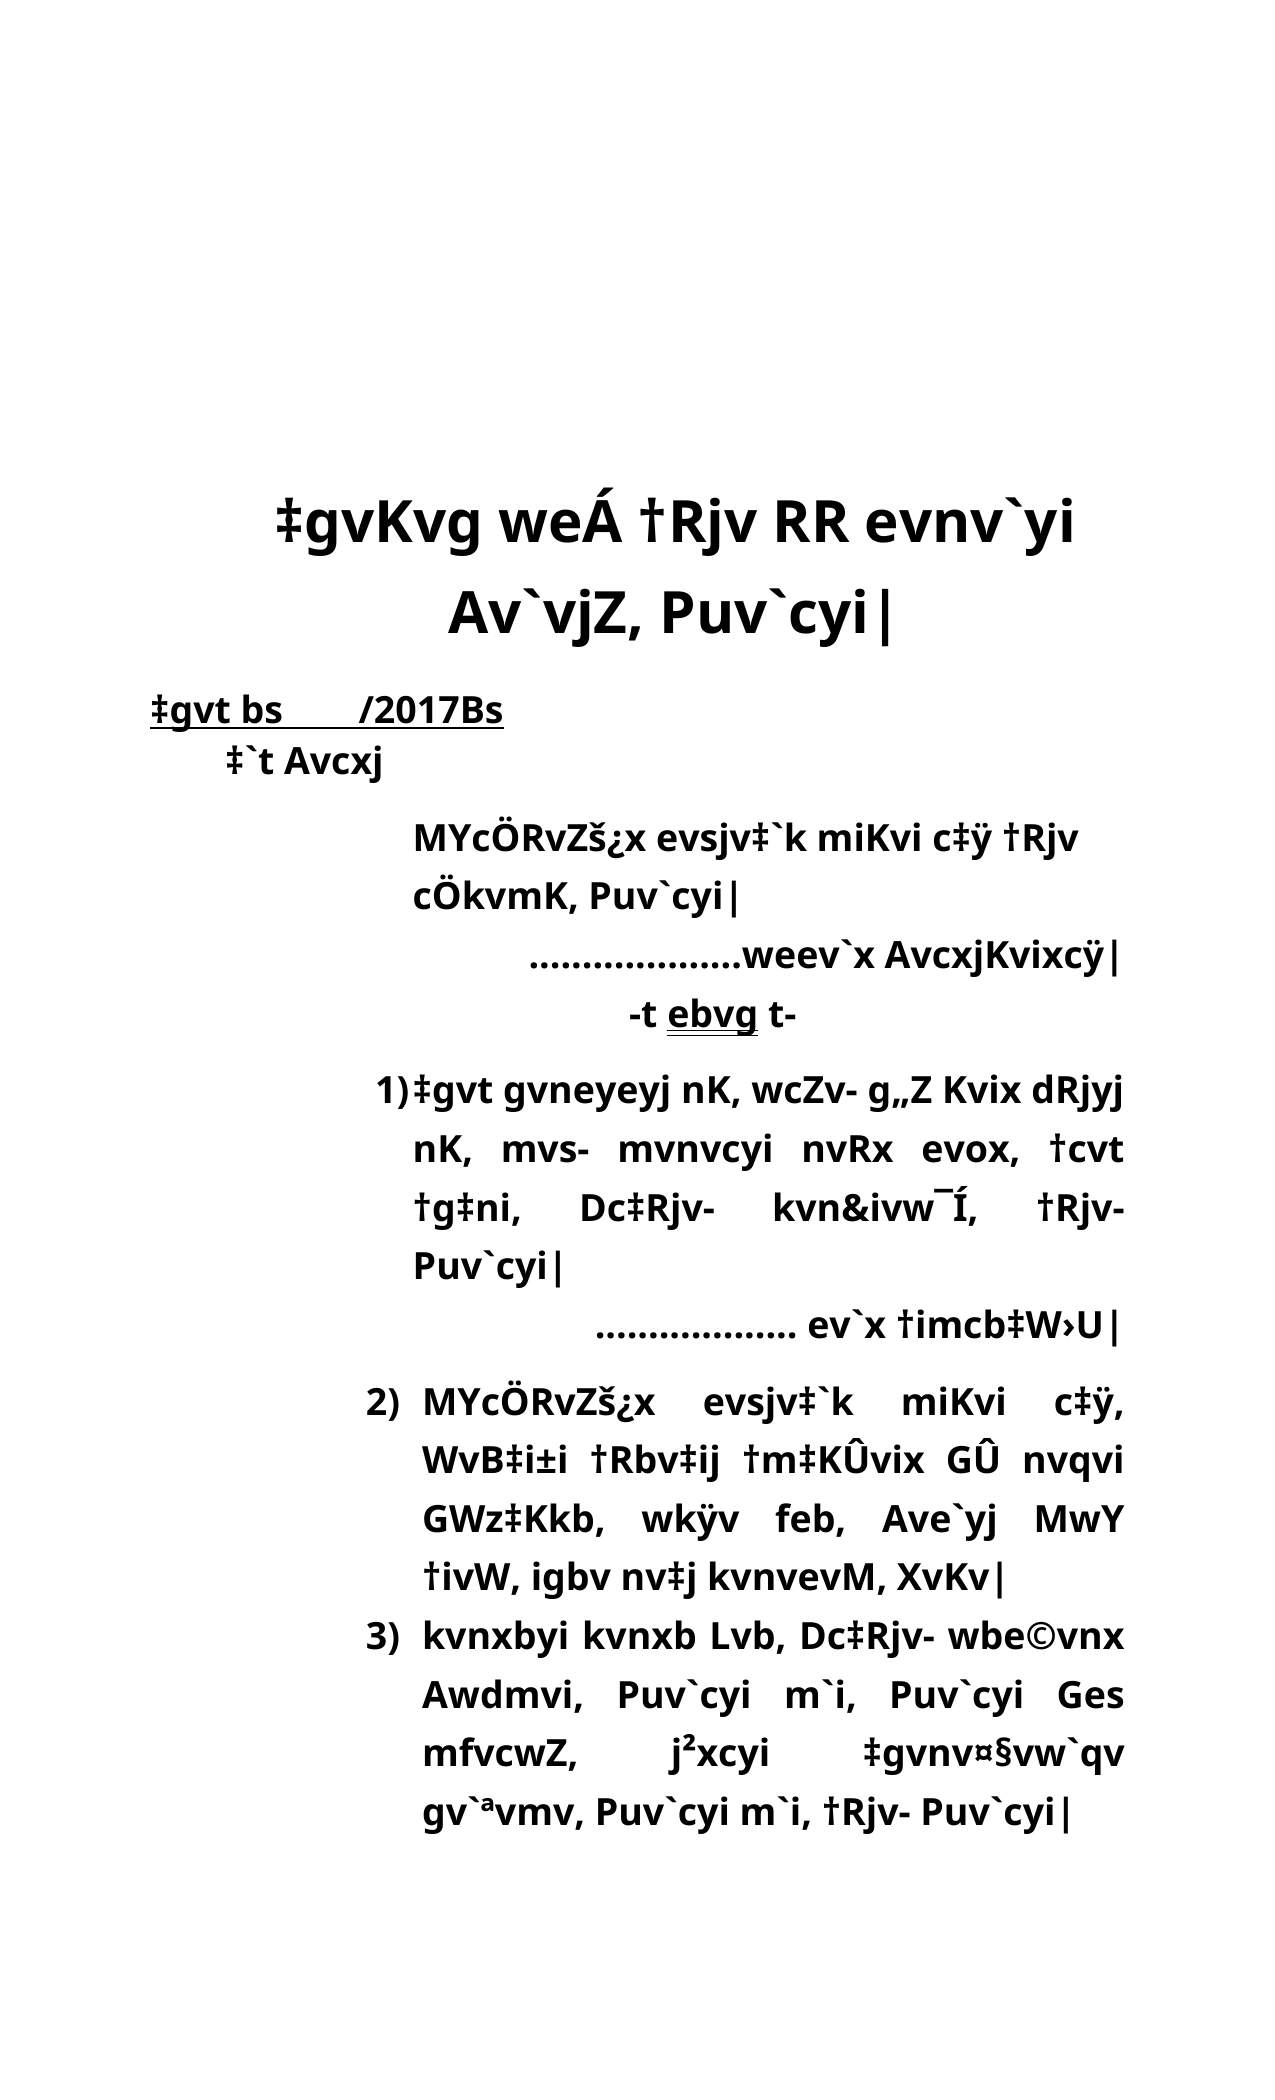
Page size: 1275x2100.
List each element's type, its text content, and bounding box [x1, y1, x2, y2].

list -t ebvg t- [300, 987, 1125, 1038]
list ....................weev`x AvcxjKvixcÿ| [300, 928, 1125, 979]
list MYcÖRvZš¿x evsjv‡`k miKvi c‡ÿ, WvB‡i±i †Rbv‡ij †m‡KÛvix GÛ nvqvi GWz‡Kkb, wkÿv feb, Ave`yj MwY †ivW, igbv nv‡j kvnvevM, XvKv| [366, 1375, 1125, 1602]
text ‡gvKvg weÁ †Rjv RR evnv`yi Av`vjZ, Puv`cyi| [225, 480, 1125, 651]
list kvnxbyi kvnxb Lvb, Dc‡Rjv- wbe©vnx Awdmvi, Puv`cyi m`i, Puv`cyi Ges mfvcwZ, j²xcyi ‡gvnv¤§vw`qv gv`ªvmv, Puv`cyi m`i, †Rjv- Puv`cyi| [366, 1609, 1125, 1836]
list ‡gvt gvneyeyj nK, wcZv- g„Z Kvix dRjyj nK, mvs- mvnvcyi nvRx evox, †cvt †g‡ni, Dc‡Rjv- kvn&ivw¯Í, †Rjv- Puv`cyi| [375, 1064, 1125, 1291]
text ‡gvt bs /2017Bs [150, 683, 1125, 734]
list MYcÖRvZš¿x evsjv‡`k miKvi c‡ÿ †Rjv cÖkvmK, Puv`cyi| [412, 811, 1200, 921]
text ‡`t Avcxj [225, 734, 1125, 786]
list ................... ev`x †imcb‡W›U| [375, 1298, 1125, 1349]
